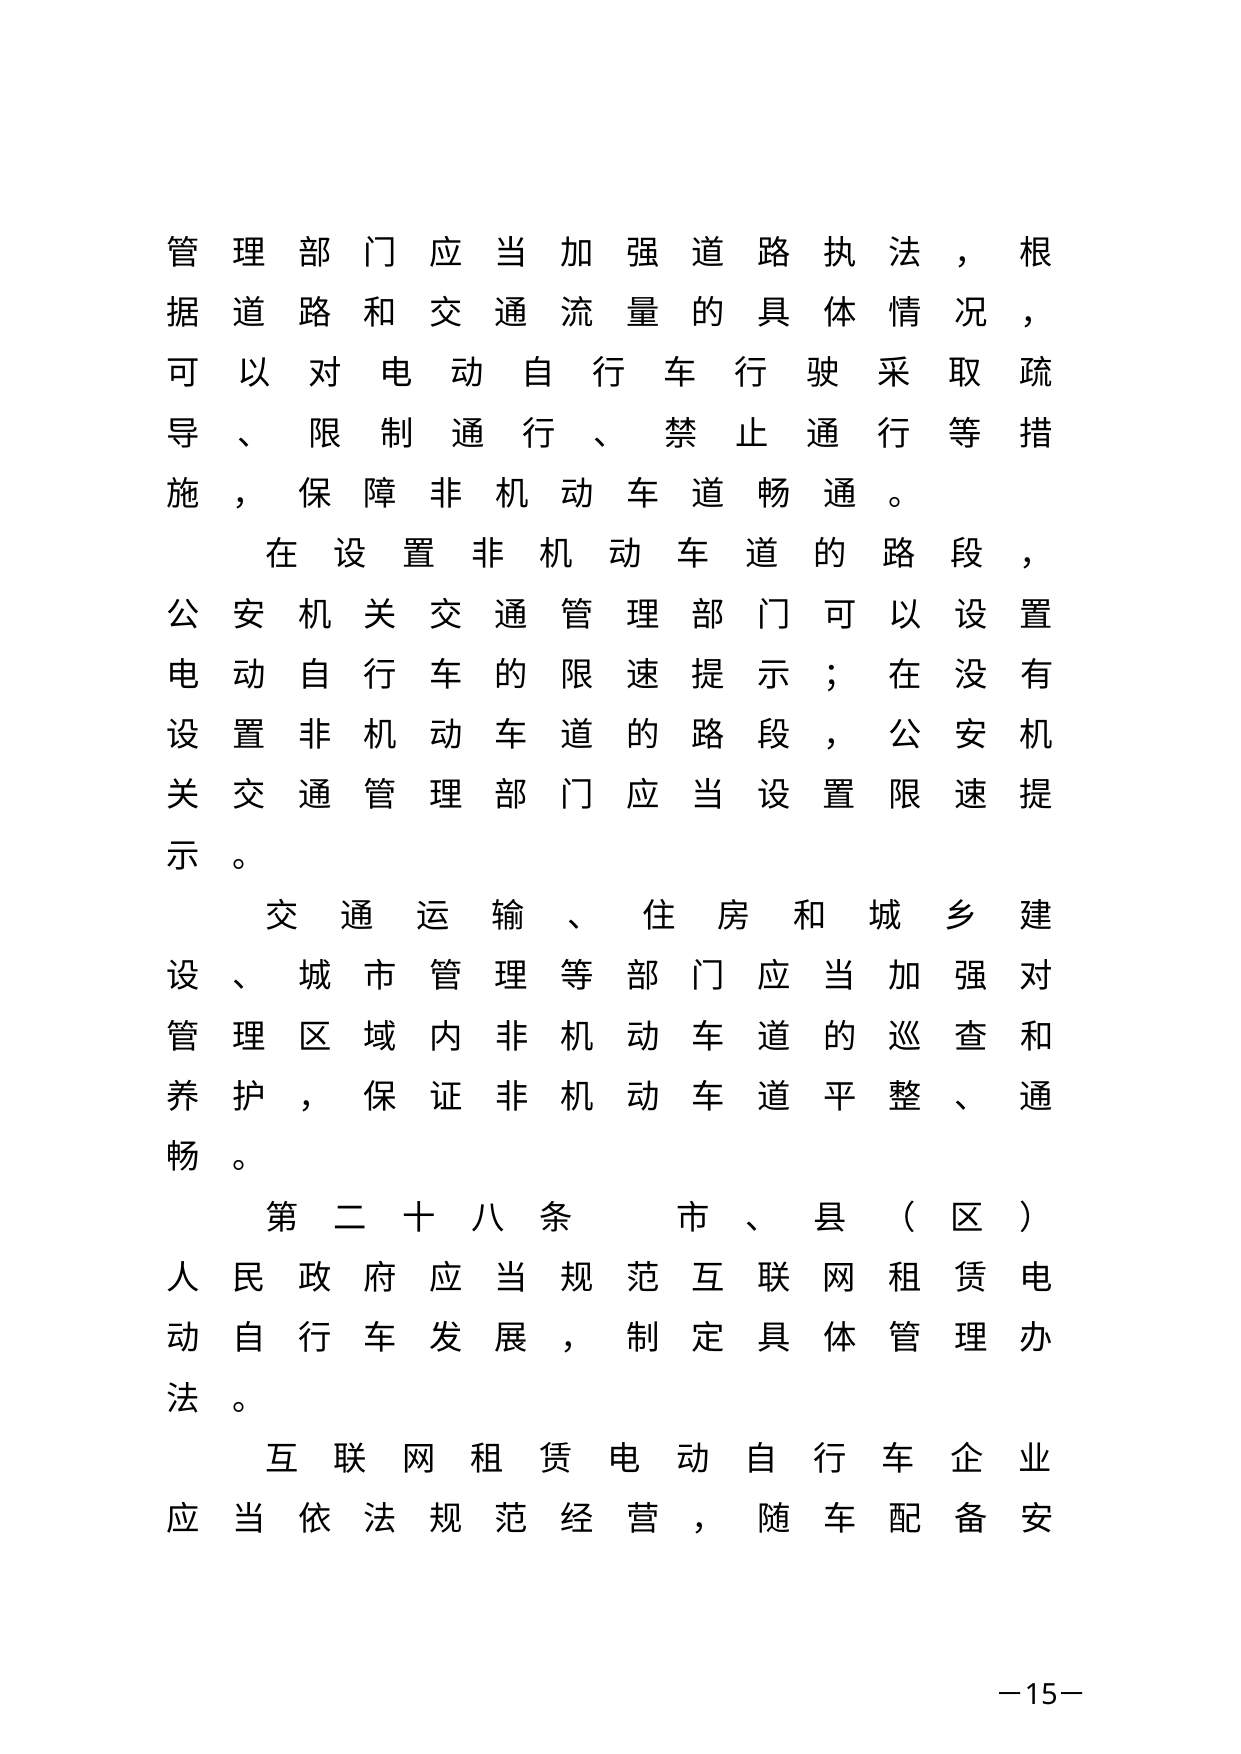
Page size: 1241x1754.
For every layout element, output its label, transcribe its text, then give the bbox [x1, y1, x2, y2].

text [167, 1426, 1085, 1546]
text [167, 219, 1085, 521]
text 在设置非机动车道的路段，公安机关交通管理部门可以设置电动自行车的限速提示；在没有设置非机动车道的路段，公安机关交通管理部门应当设置限速提示。 [167, 521, 1085, 883]
text 第二十八条 市、县（区）人民政府应当规范互联网租赁电动自行车发展，制定具体管理办法。 [167, 1184, 1085, 1426]
text 交通运输、住房和城乡建设、城市管理等部门应当加强对管理区域内非机动车道的巡查和养护，保证非机动车道平整、通畅。 [167, 883, 1085, 1184]
